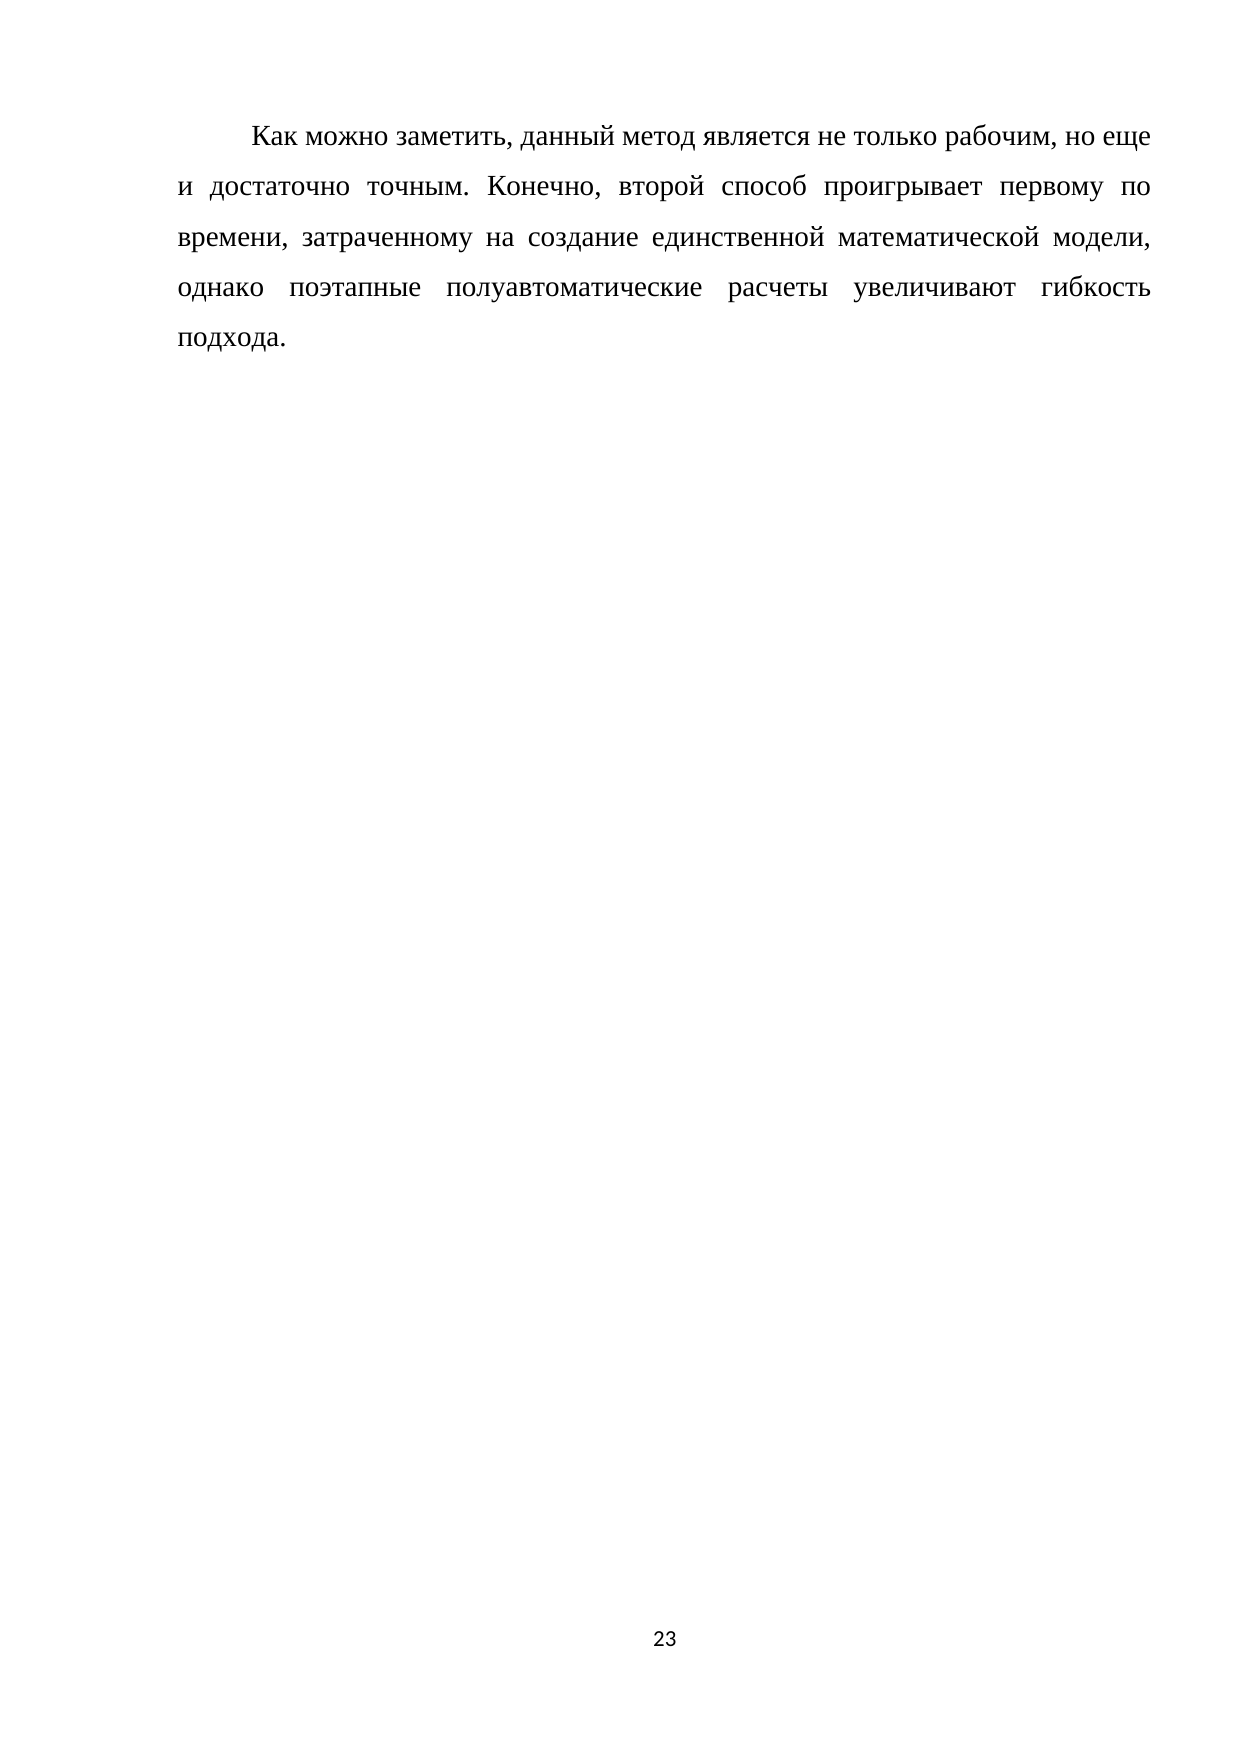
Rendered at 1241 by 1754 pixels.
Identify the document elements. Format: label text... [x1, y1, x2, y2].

text Как можно заметить, данный метод является не только рабочим, но еще и достаточно точным. Конечно, второй способ проигрывает первому по времени, затраченному на создание единственной математической модели, однако поэтапные полуавтоматические расчеты увеличивают гибкость подхода. [177, 118, 1152, 353]
